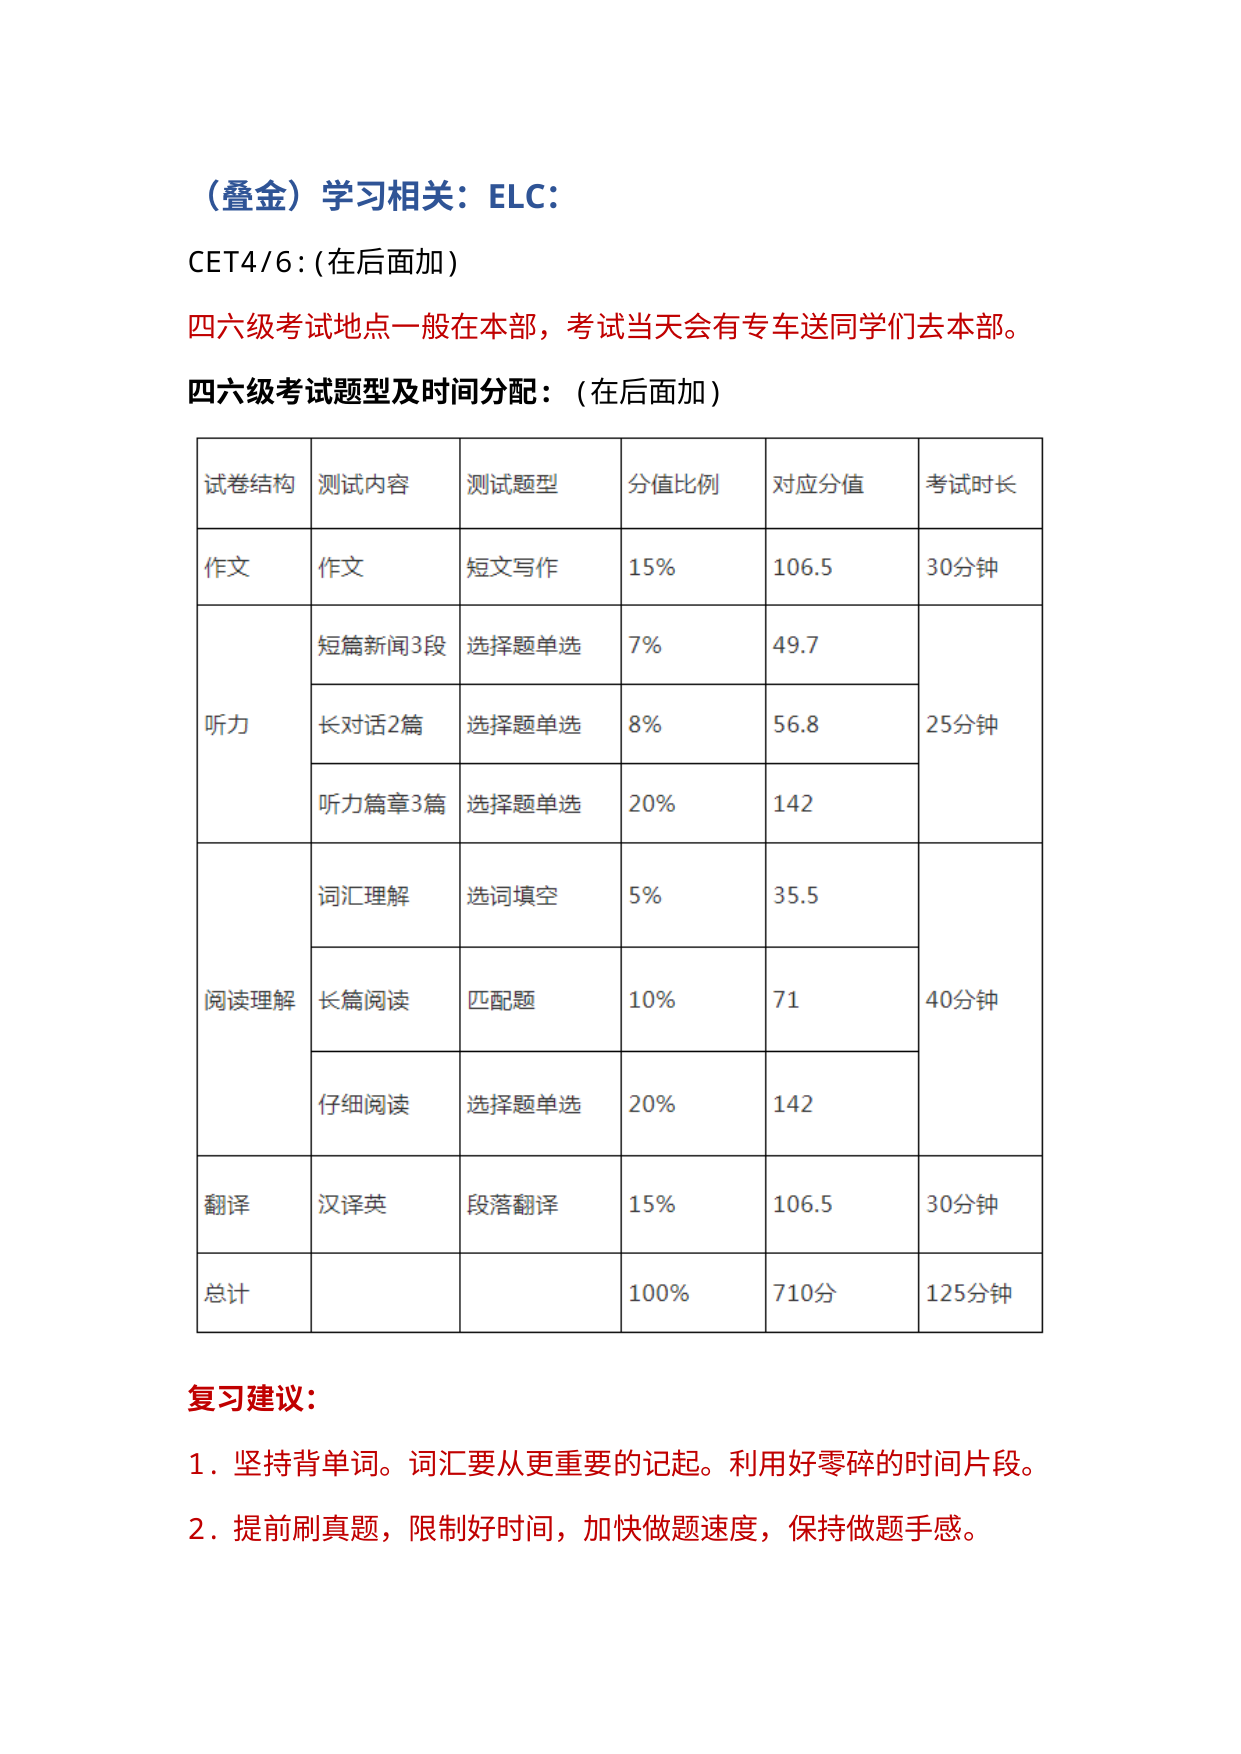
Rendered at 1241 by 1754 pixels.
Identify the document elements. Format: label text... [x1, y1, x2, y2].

text 四六级考试题型及时间分配: (在后面加) [187, 357, 1053, 422]
text 复习建议： [187, 1364, 1053, 1429]
list 提前刷真题，限制好时间，加快做题速度，保持做题手感。 [187, 1494, 1053, 1559]
text （叠金）学习相关：ELC： [187, 162, 1053, 227]
list 坚持背单词。词汇要从更重要的记起。利用好零碎的时间片段。 [187, 1429, 1053, 1494]
picture [187, 422, 1053, 1343]
text 四六级考试地点一般在本部，考试当天会有专车送同学们去本部。 [187, 292, 1053, 357]
text CET4/6:(在后面加) [187, 227, 1053, 292]
